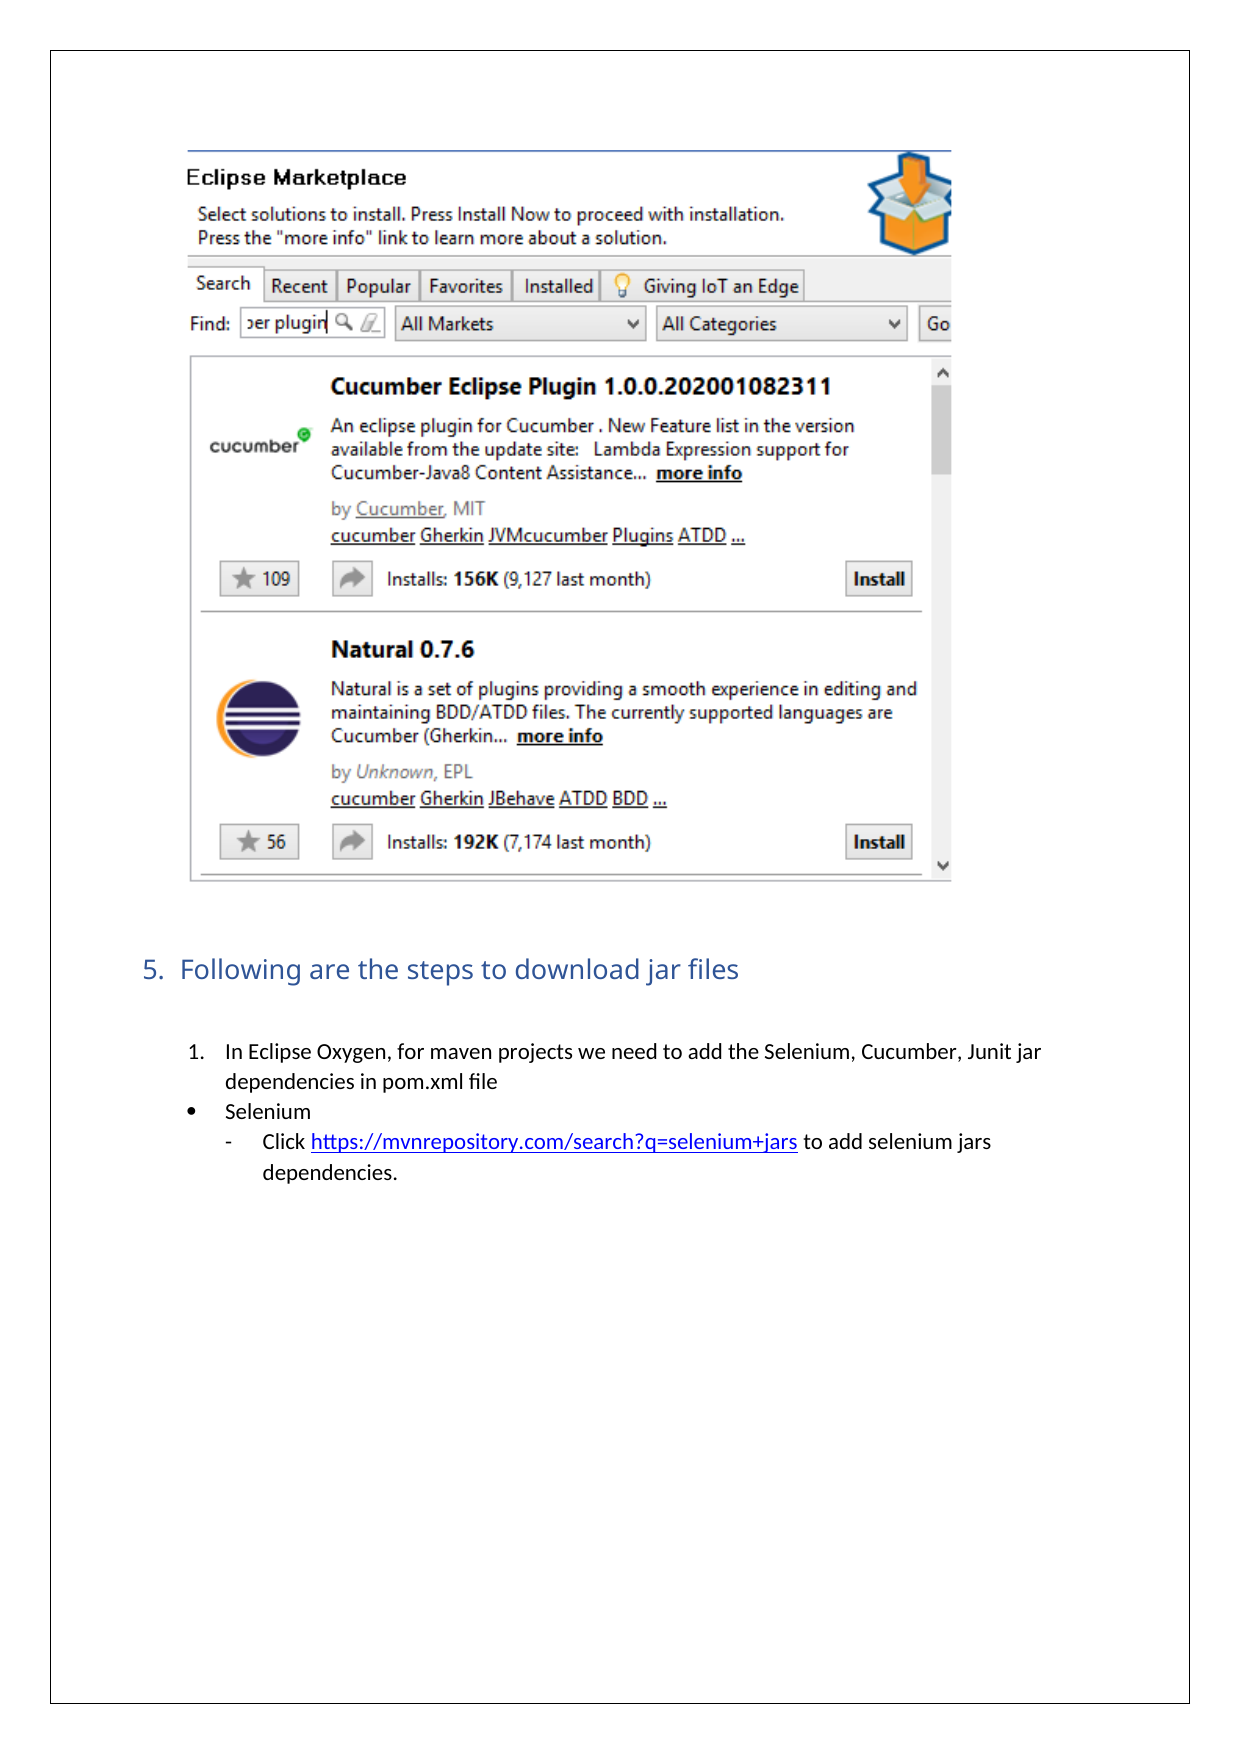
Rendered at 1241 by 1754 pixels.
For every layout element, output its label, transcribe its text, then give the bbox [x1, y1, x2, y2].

list Click https://mvnrepository.com/search?q=selenium+jars to add selenium jars dependencies. [225, 1127, 1090, 1186]
picture [187, 150, 952, 885]
list Selenium [187, 1097, 1090, 1125]
subtitle Following are the steps to download jar files [142, 950, 1090, 987]
list In Eclipse Oxygen, for maven projects we need to add the Selenium, Cucumber, Junit jar dependencies in pom.xml file [187, 1037, 1090, 1095]
